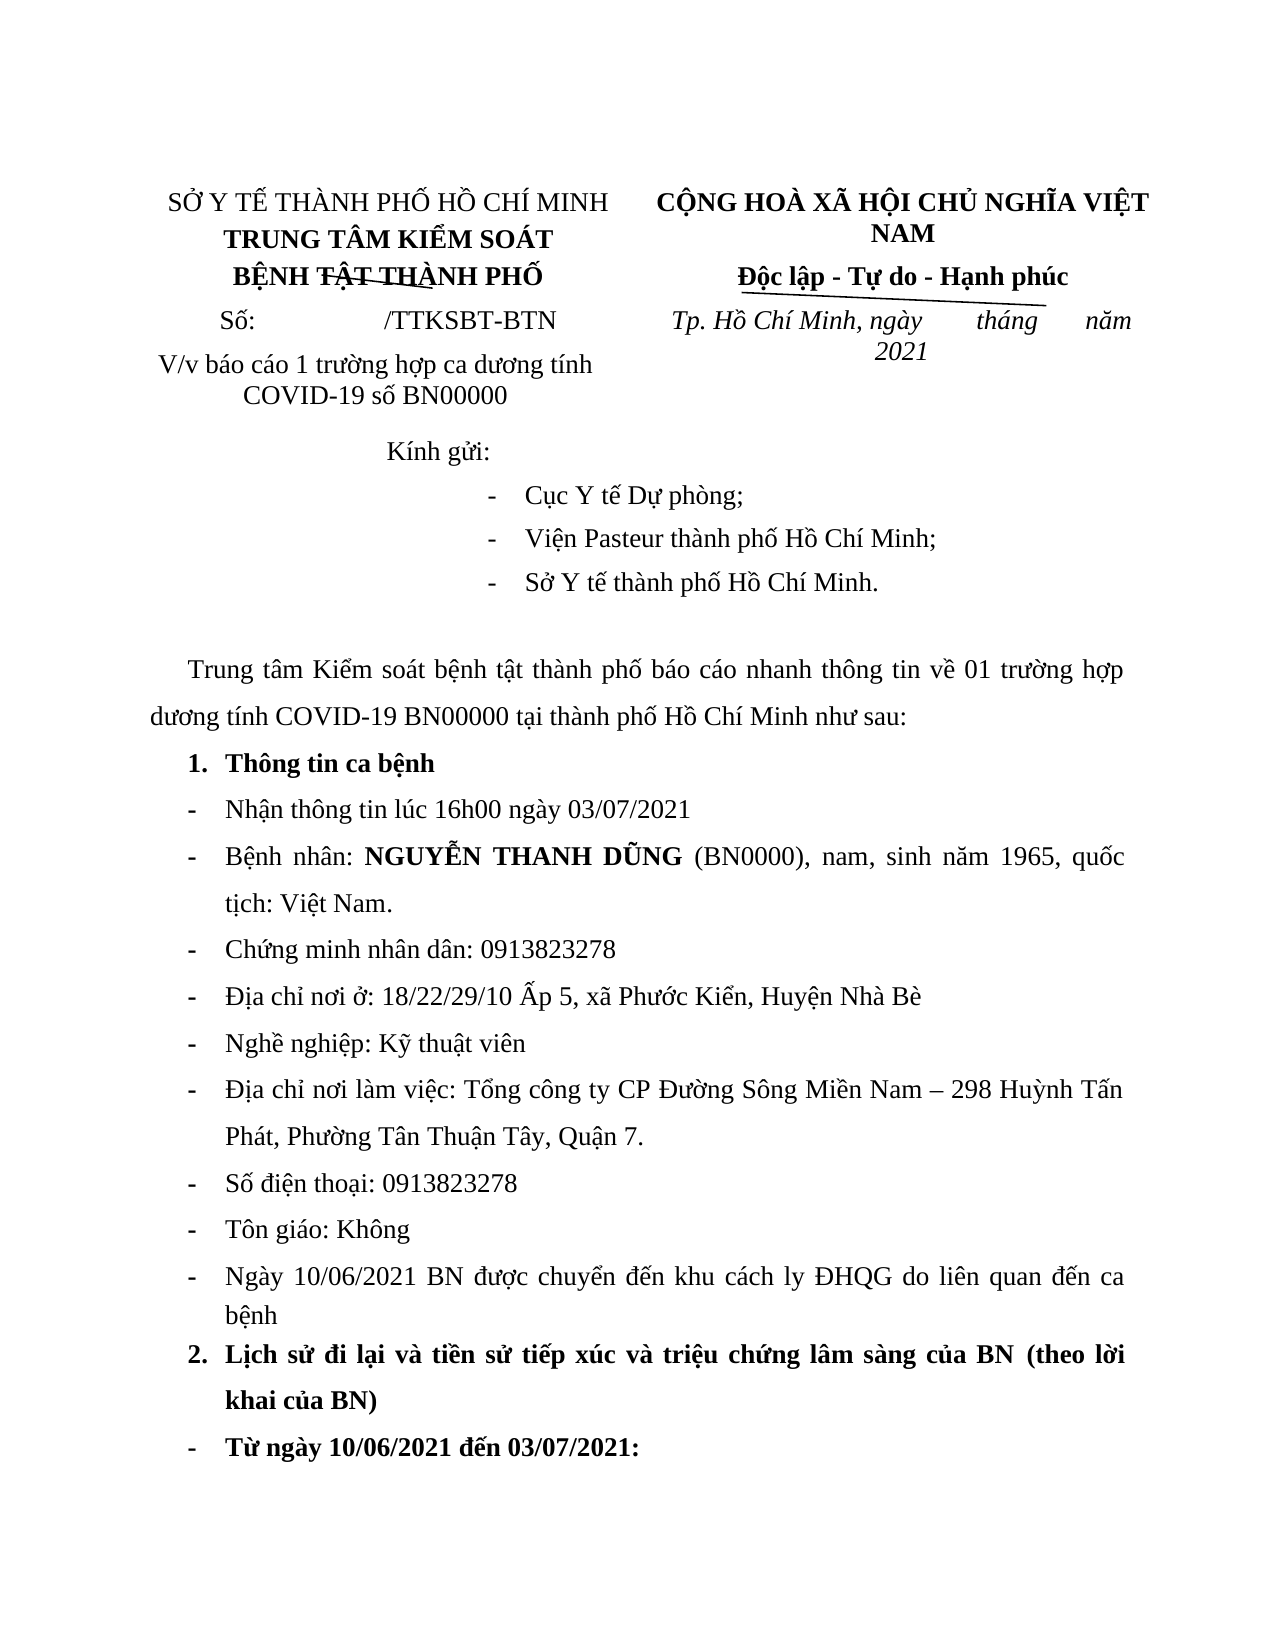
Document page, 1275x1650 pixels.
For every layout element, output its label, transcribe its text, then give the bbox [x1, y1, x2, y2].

list Địa chỉ nơi ở: 18/22/29/10 Ấp 5, xã Phước Kiển, Huyện Nhà Bè [187, 980, 1125, 1011]
list Ngày 10/06/2021 BN được chuyển đến khu cách ly ĐHQG do liên quan đến ca bệnh [187, 1260, 1125, 1330]
list Viện Pasteur thành phố Hồ Chí Minh; [487, 522, 1125, 553]
list Số điện thoại: 0913823278 [187, 1167, 1125, 1198]
table_header SỞ Y TẾ THÀNH PHỐ HỒ CHÍ MINH TRUNG TÂM KIỂM SOÁT BỆNH TẬT THÀNH PHỐ Số: /TTKSBT-BTN V/v báo cáo 1 trường hợp ca dương tính COVID-19 số BN00000 [150, 186, 626, 423]
text Trung tâm Kiểm soát bệnh tật thành phố báo cáo nhanh thông tin về 01 trường hợp dương tính COVID-19 BN00000 tại thành phố Hồ Chí Minh như sau: [150, 653, 1125, 731]
list Chứng minh nhân dân: 0913823278 [187, 933, 1125, 964]
text Kính gửi: [150, 435, 1125, 466]
list Bệnh nhân: NGUYỄN THANH DŨNG (BN0000), nam, sinh năm 1965, quốc tịch: Việt Nam. [187, 840, 1125, 918]
list Nghề nghiệp: Kỹ thuật viên [187, 1027, 1125, 1058]
table_header CỘNG HOÀ XÃ HỘI CHỦ NGHĨA VIỆT NAM Độc lập - Tự do - Hạnh phúc Tp. Hồ Chí Minh, ngày tháng năm 2021 [626, 186, 1179, 423]
list Lịch sử đi lại và tiền sử tiếp xúc và triệu chứng lâm sàng của BN (theo lời khai của BN) [187, 1338, 1125, 1416]
list Nhận thông tin lúc 16h00 ngày 03/07/2021 [187, 793, 1125, 824]
list Sở Y tế thành phố Hồ Chí Minh. [487, 566, 1125, 597]
list Thông tin ca bệnh [187, 747, 1125, 778]
list Cục Y tế Dự phòng; [487, 479, 1125, 510]
list Địa chỉ nơi làm việc: Tổng công ty CP Đường Sông Miền Nam – 298 Huỳnh Tấn Phát, Phường Tân Thuận Tây, Quận 7. [187, 1073, 1125, 1151]
list Tôn giáo: Không [187, 1213, 1125, 1244]
list Từ ngày 10/06/2021 đến 03/07/2021: [187, 1431, 1125, 1462]
